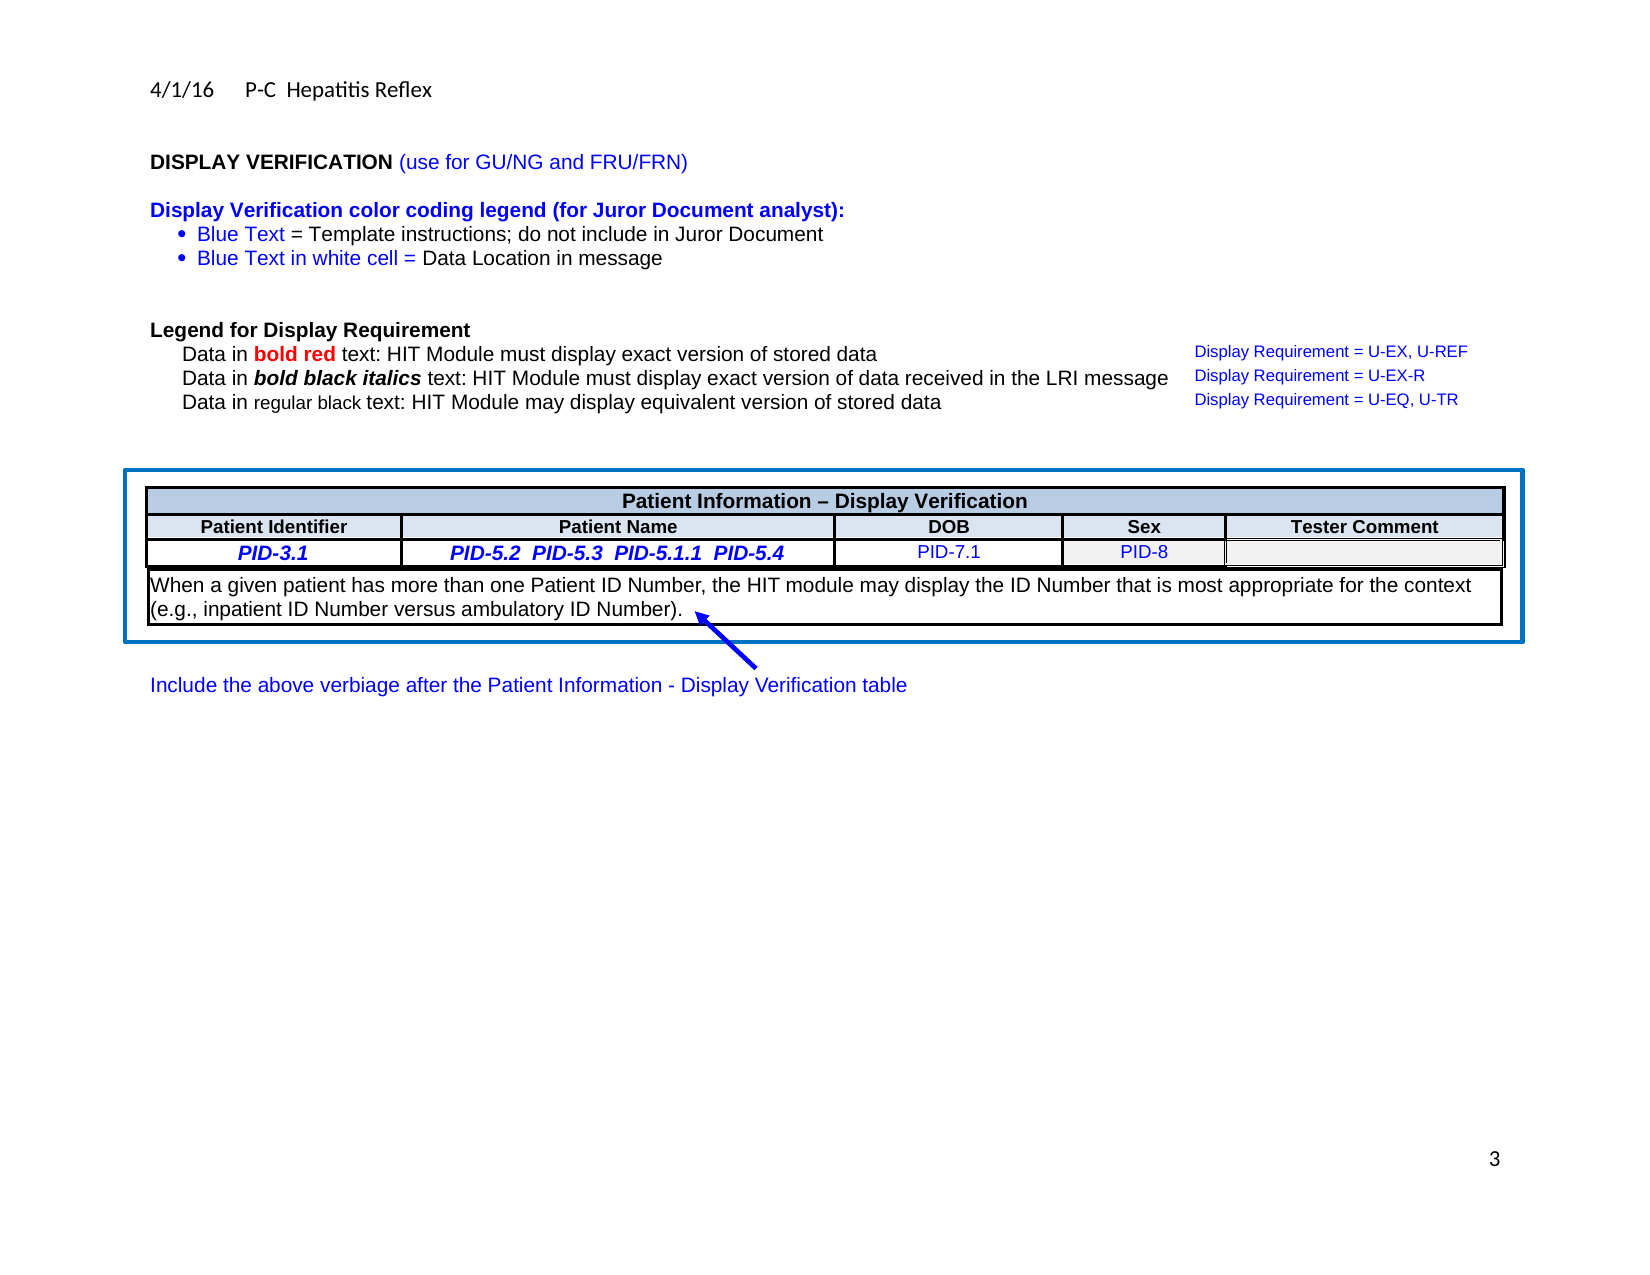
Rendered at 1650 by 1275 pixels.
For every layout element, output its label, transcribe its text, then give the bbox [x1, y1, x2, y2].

table_cell Patient Name [403, 516, 833, 537]
table_cell Display Requirement = U-EX-R [1183, 366, 1558, 390]
text Include the above verbiage after the Patient Information - Display Verification table [150, 673, 1500, 697]
table_cell Patient Identifier [148, 516, 400, 537]
table_cell Display Requirement = U-EQ, U-TR [1183, 390, 1558, 414]
table_cell Data in regular black text: HIT Module may display equivalent version of stored data [171, 390, 1183, 414]
table_header Display Requirement = U-EX, U-REF [1183, 342, 1558, 366]
table_header Patient Information – Display Verification [148, 489, 1502, 513]
table_cell Tester Comment [1227, 516, 1502, 537]
list Blue Text = Template instructions; do not include in Juror Document [178, 222, 1500, 246]
list Blue Text in white cell = Data Location in message [178, 246, 1500, 270]
table_cell PID-3.1 [148, 541, 400, 564]
table_cell PID-5.2 PID-5.3 PID-5.1.1 PID-5.4 [403, 541, 833, 564]
text When a given patient has more than one Patient ID Number, the HIT module may display the ID Number that is most appropriate for the context (e.g., inpatient ID Number versus ambulatory ID Number). [150, 571, 1500, 623]
table_cell Data in bold black italics text: HIT Module must display exact version of data received in the LRI message [171, 366, 1183, 390]
text Display Verification color coding legend (for Juror Document analyst): [150, 198, 1500, 222]
table_cell PID-8 [1064, 541, 1224, 564]
table_cell [1225, 539, 1502, 564]
table_header Data in bold red text: HIT Module must display exact version of stored data [171, 342, 1183, 366]
table_cell DOB [836, 516, 1061, 537]
table_cell PID-7.1 [836, 541, 1061, 564]
text DISPLAY VERIFICATION (use for GU/NG and FRU/FRN) [150, 150, 1500, 174]
text Legend for Display Requirement [150, 318, 1500, 342]
table_cell Sex [1064, 516, 1224, 537]
